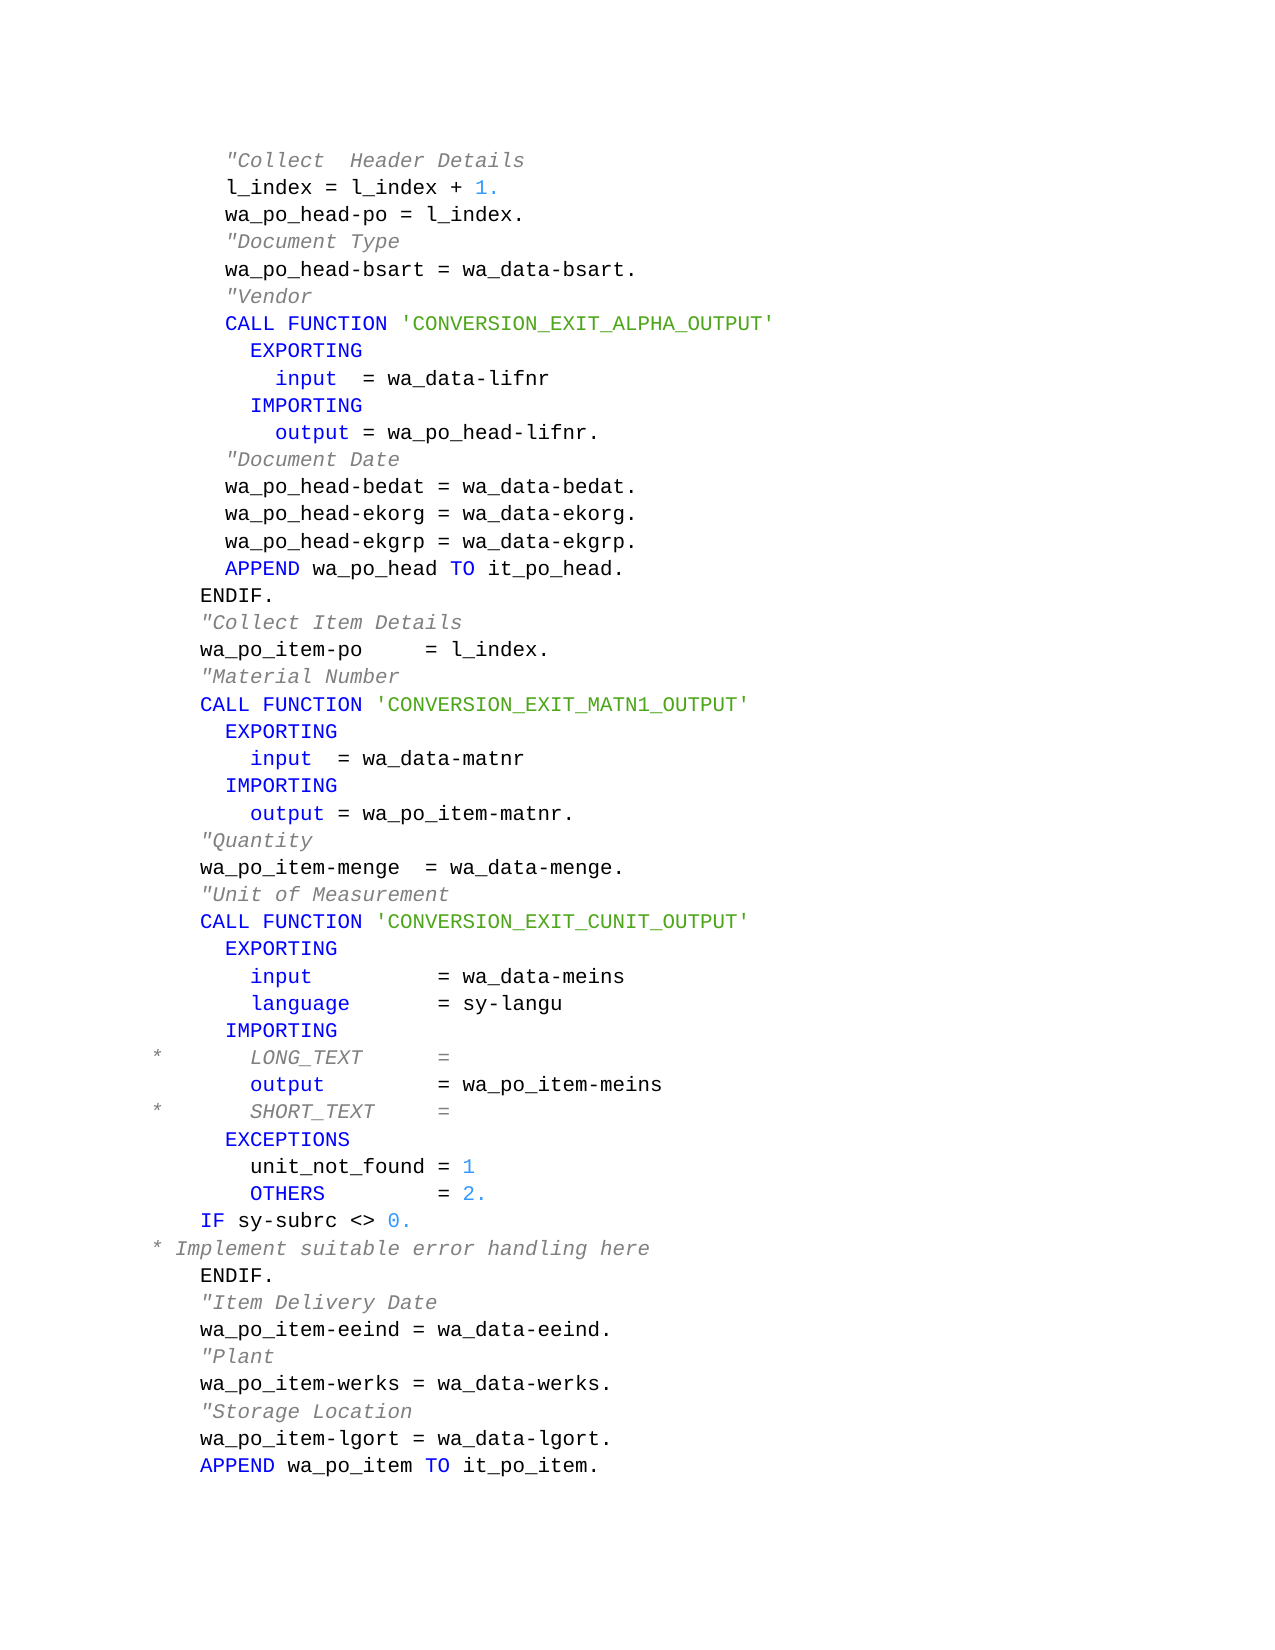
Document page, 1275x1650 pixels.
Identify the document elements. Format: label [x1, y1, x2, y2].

text [150, 150, 1125, 1479]
